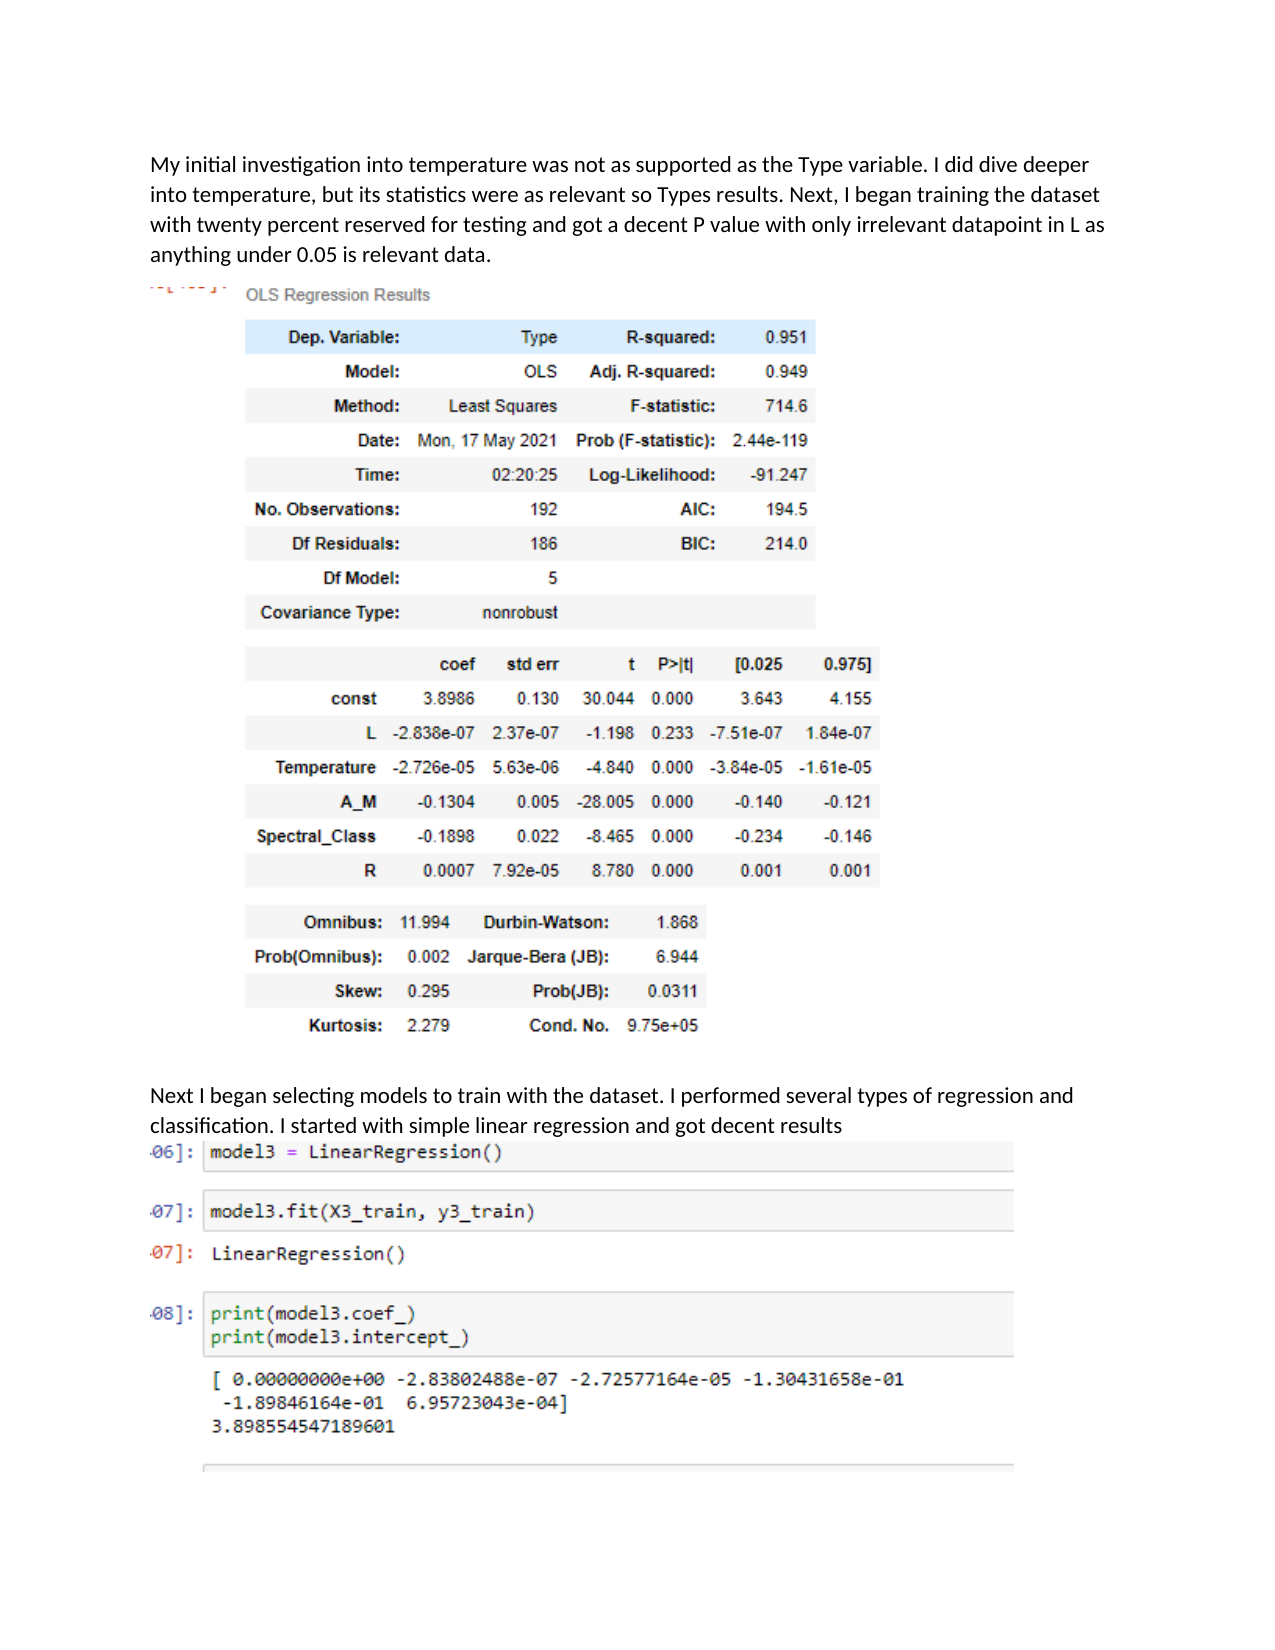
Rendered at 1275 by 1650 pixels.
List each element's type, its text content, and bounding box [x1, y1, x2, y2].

text My initial investigation into temperature was not as supported as the Type variable. I did dive deeper into temperature, but its statistics were as relevant so Types results. Next, I began training the dataset with twenty percent reserved for testing and got a decent P value with only irrelevant datapoint in L as anything under 0.05 is relevant data. [150, 150, 1125, 269]
picture [150, 1141, 1014, 1472]
picture [150, 287, 1005, 1063]
